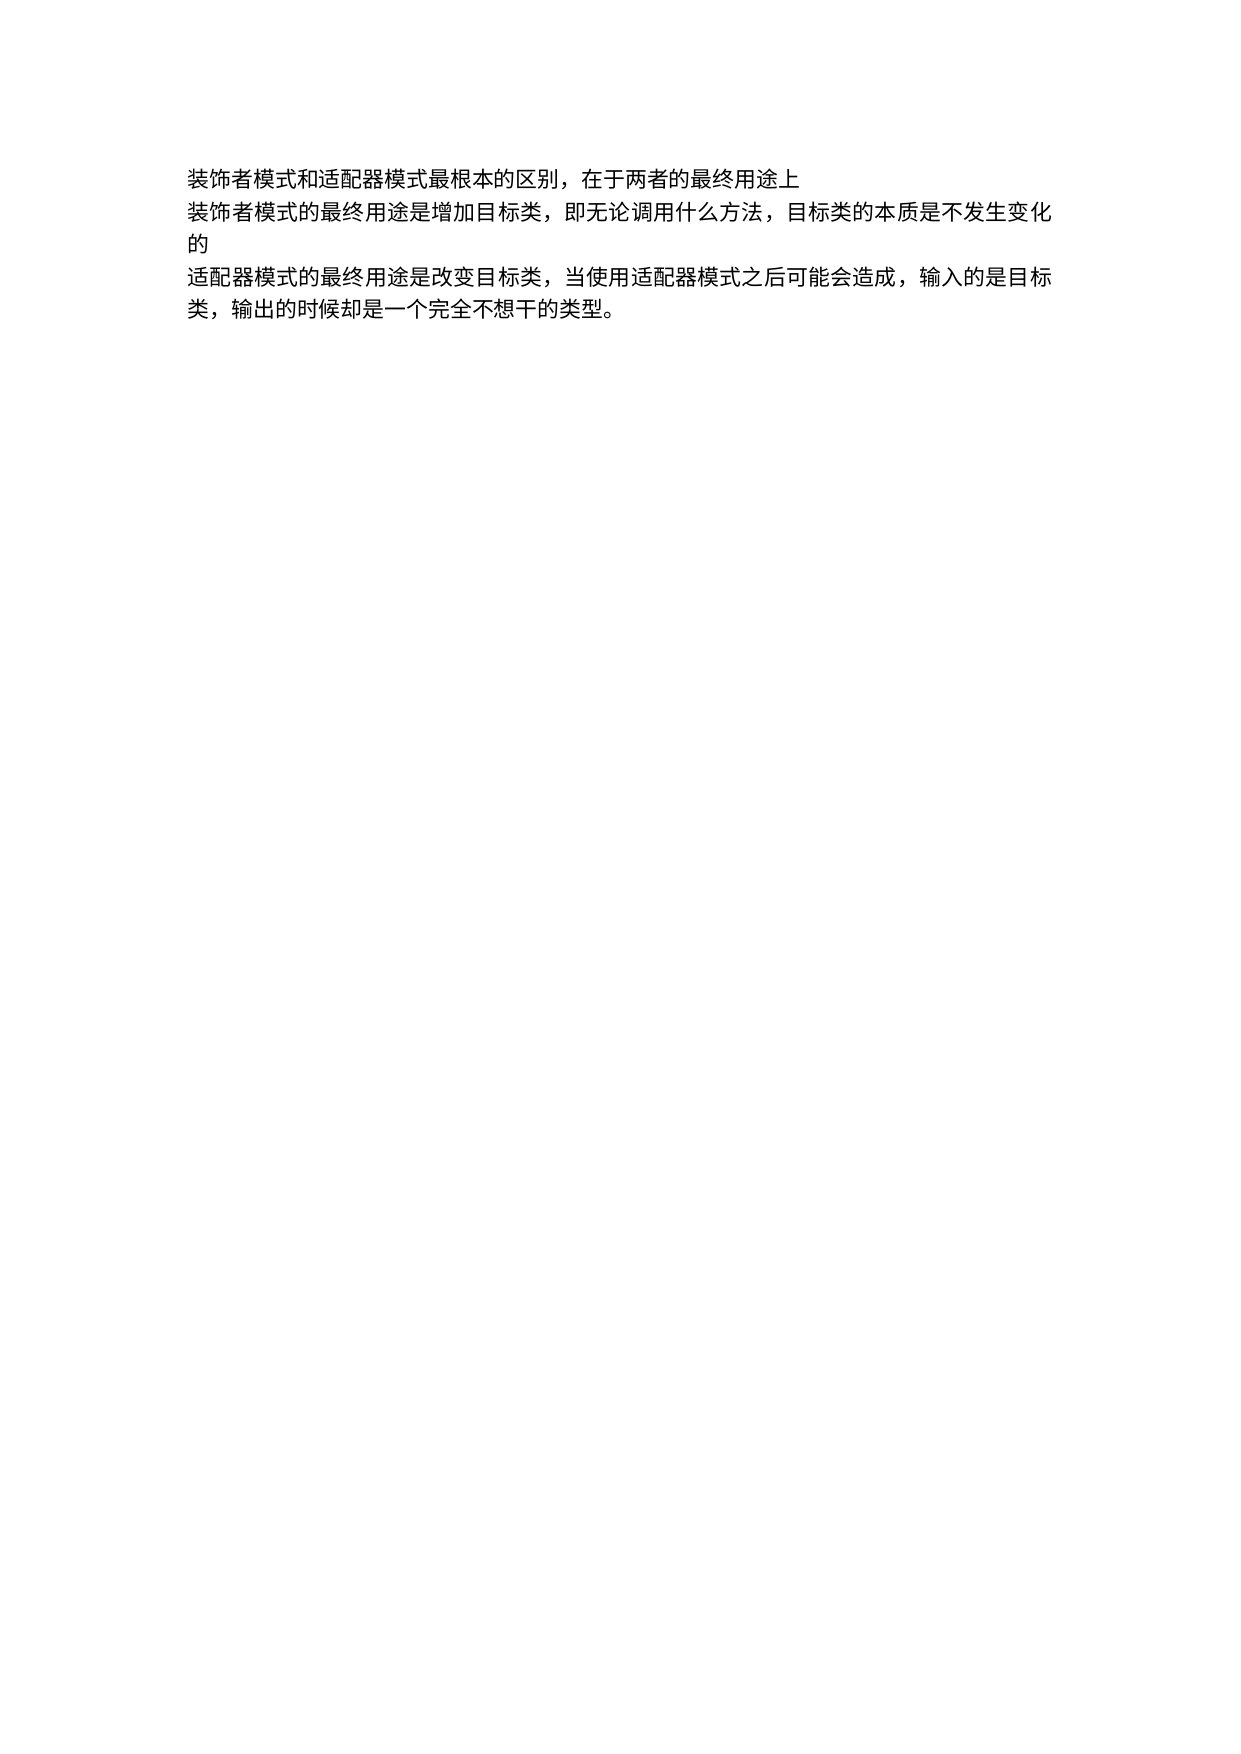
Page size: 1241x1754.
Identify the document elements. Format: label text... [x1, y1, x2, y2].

text 装饰者模式和适配器模式最根本的区别，在于两者的最终用途上 [187, 162, 1053, 194]
text 装饰者模式的最终用途是增加目标类，即无论调用什么方法，目标类的本质是不发生变化的 [187, 194, 1053, 259]
text 适配器模式的最终用途是改变目标类，当使用适配器模式之后可能会造成，输入的是目标类，输出的时候却是一个完全不想干的类型。 [187, 259, 1053, 324]
